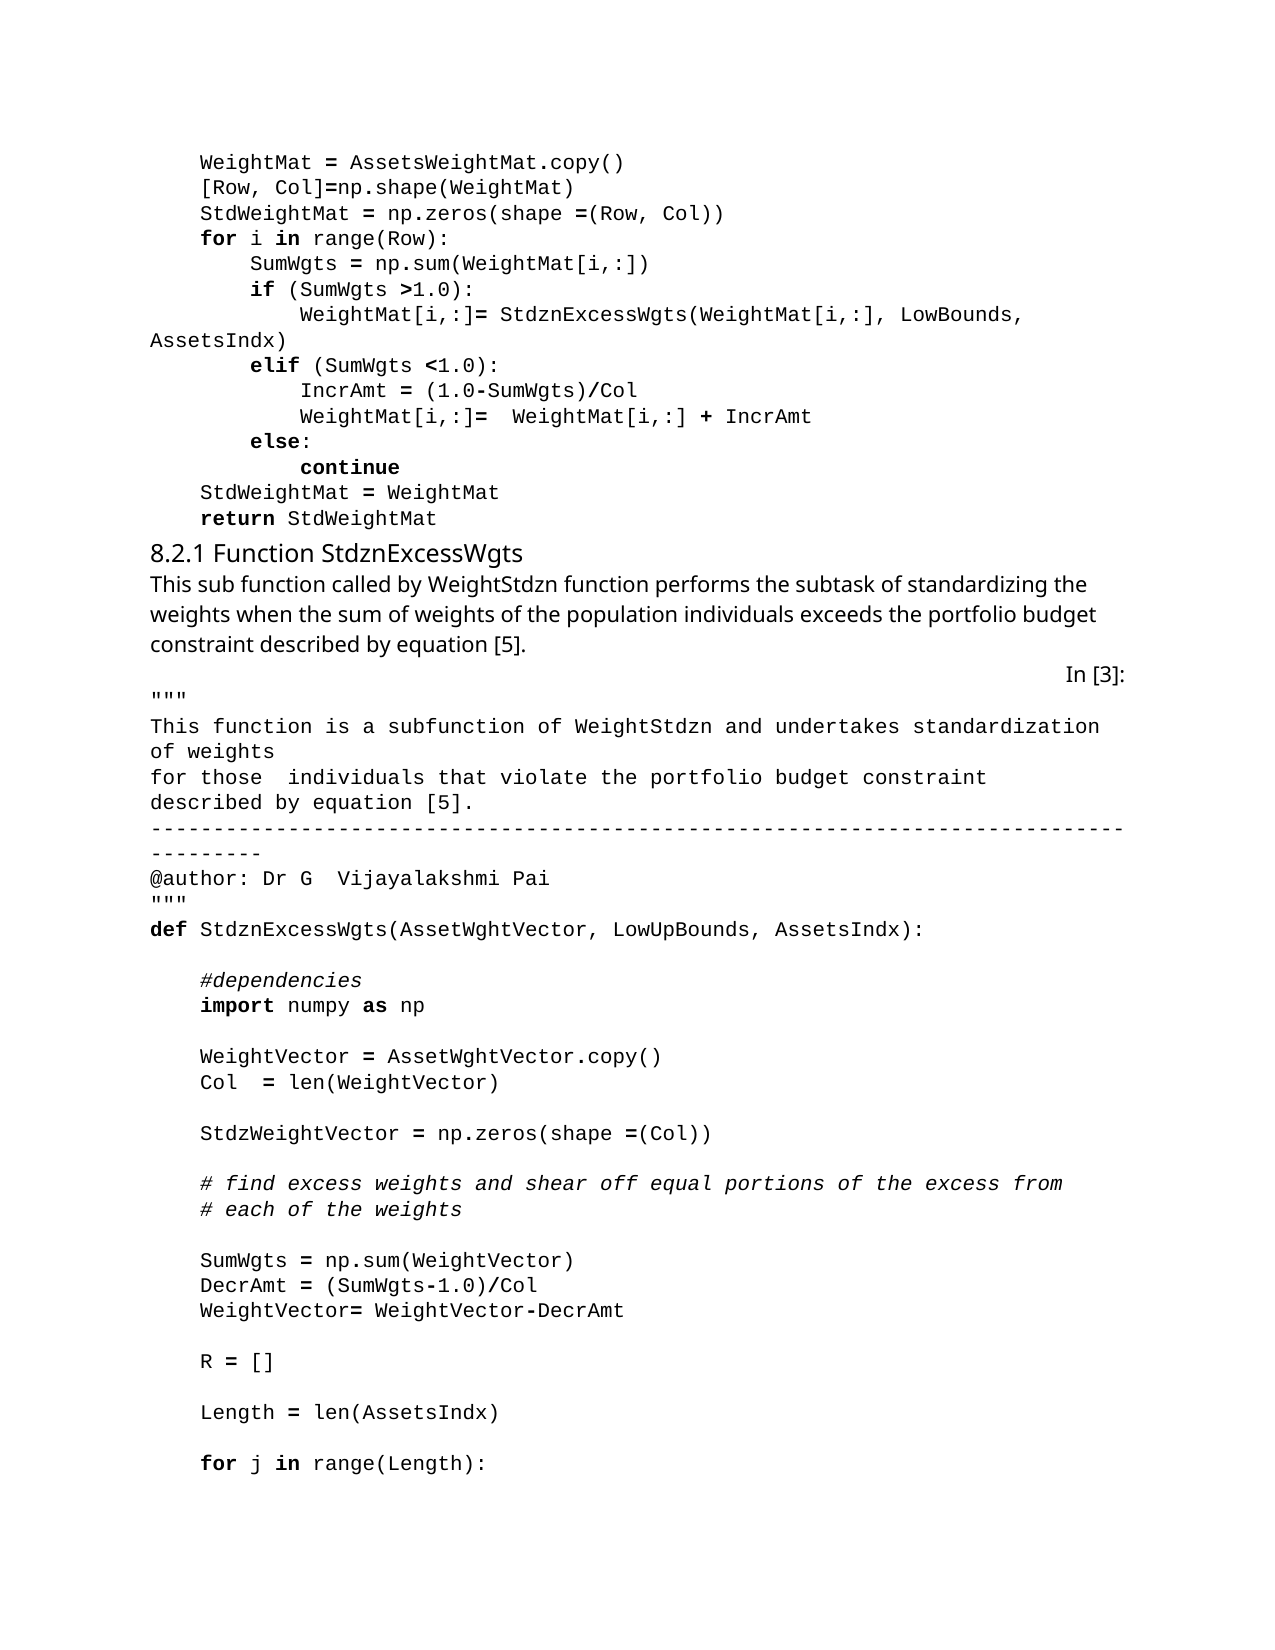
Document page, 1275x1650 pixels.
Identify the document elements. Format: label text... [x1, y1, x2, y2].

text IncrAmt = (1.0-SumWgts)/Col [150, 379, 1125, 404]
text # each of the weights [150, 1197, 1125, 1222]
text WeightVector= WeightVector-DecrAmt [150, 1299, 1125, 1324]
text Length = len(AssetsIndx) [150, 1400, 1125, 1426]
text StdWeightMat = np.zeros(shape =(Row, Col)) [150, 201, 1125, 226]
text StdzWeightVector = np.zeros(shape =(Col)) [150, 1121, 1125, 1146]
text """ [150, 892, 1125, 917]
text R = [] [150, 1349, 1125, 1375]
text WeightMat[i,:]= StdznExcessWgts(WeightMat[i,:], LowBounds, AssetsIndx) [150, 302, 1125, 353]
text for those individuals that violate the portfolio budget constraint [150, 765, 1125, 790]
text elif (SumWgts <1.0): [150, 353, 1125, 379]
text # find excess weights and shear off equal portions of the excess from [150, 1172, 1125, 1197]
text DecrAmt = (SumWgts-1.0)/Col [150, 1273, 1125, 1299]
text In [3]: [150, 659, 1125, 689]
text @author: Dr G Vijayalakshmi Pai [150, 867, 1125, 892]
text else: [150, 429, 1125, 455]
text --------------------------------------------------------------------------------------- [150, 816, 1125, 867]
text [Row, Col]=np.shape(WeightMat) [150, 175, 1125, 201]
text for j in range(Length): [150, 1451, 1125, 1477]
text #dependencies [150, 968, 1125, 994]
text for i in range(Row): [150, 226, 1125, 252]
text WeightMat = AssetsWeightMat.copy() [150, 150, 1125, 175]
text return StdWeightMat [150, 506, 1125, 531]
text if (SumWgts >1.0): [150, 277, 1125, 302]
text SumWgts = np.sum(WeightMat[i,:]) [150, 252, 1125, 277]
text WeightVector = AssetWghtVector.copy() [150, 1044, 1125, 1070]
text SumWgts = np.sum(WeightVector) [150, 1248, 1125, 1273]
text continue [150, 455, 1125, 480]
text WeightMat[i,:]= WeightMat[i,:] + IncrAmt [150, 404, 1125, 429]
text def StdznExcessWgts(AssetWghtVector, LowUpBounds, AssetsIndx): [150, 917, 1125, 943]
text StdWeightMat = WeightMat [150, 480, 1125, 506]
text """ [150, 689, 1125, 714]
subtitle 8.2.1 Function StdznExcessWgts [150, 535, 1125, 569]
text import numpy as np [150, 994, 1125, 1019]
text This function is a subfunction of WeightStdzn and undertakes standardization of weights [150, 714, 1125, 765]
text described by equation [5]. [150, 790, 1125, 816]
text Col = len(WeightVector) [150, 1070, 1125, 1095]
